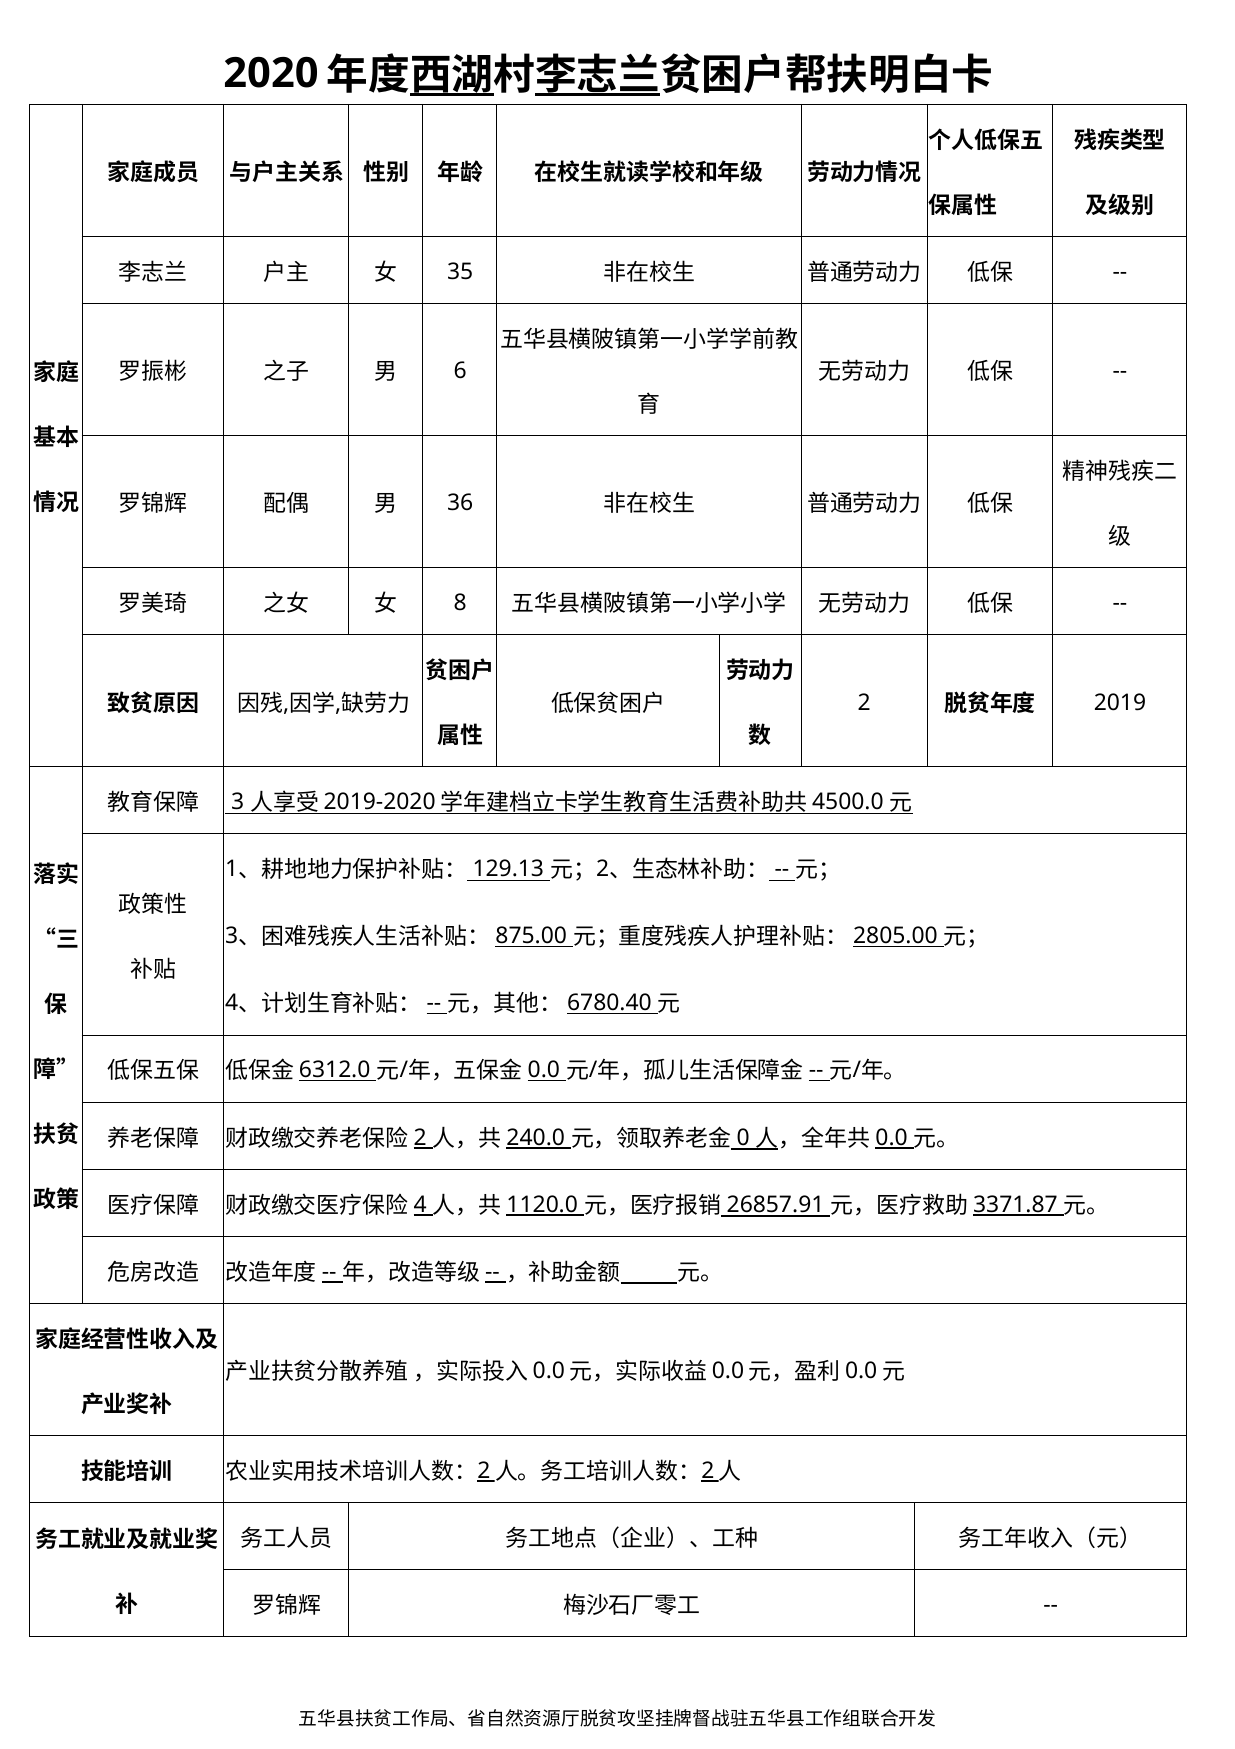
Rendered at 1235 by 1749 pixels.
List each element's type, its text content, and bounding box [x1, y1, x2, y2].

table_cell 6 [423, 304, 496, 435]
table_cell 非在校生 [497, 237, 801, 303]
table_cell 无劳动力 [802, 304, 927, 435]
table_cell 致贫原因 [83, 635, 223, 766]
table_cell 低保 [928, 237, 1052, 303]
table_cell 女 [349, 237, 422, 303]
table_cell 35 [423, 237, 496, 303]
table_cell 财政缴交养老保险 2 人，共 240.0 元，领取养老金 0 人，全年共 0.0 元。 [224, 1103, 1186, 1169]
table_cell 与户主关系 [224, 105, 348, 236]
table_cell 男 [349, 436, 422, 567]
table_cell 家庭基本情况 [30, 105, 82, 766]
table_cell 医疗保障 [83, 1170, 223, 1236]
table_cell 劳动力情况 [802, 105, 927, 236]
table_cell 普通劳动力 [802, 436, 927, 567]
table_cell 低保金 6312.0 元/年，五保金 0.0 元/年，孤儿生活保障金 -- 元/年。 [224, 1036, 1186, 1102]
table_cell 低保 [928, 304, 1052, 435]
table_cell 产业扶贫分散养殖 ，实际投入0.0元，实际收益0.0元，盈利0.0元 [224, 1304, 1186, 1435]
table_cell 罗锦辉 [83, 436, 223, 567]
table_cell 贫困户属性 [423, 635, 496, 766]
table_cell -- [1053, 304, 1186, 435]
table_cell 低保五保 [83, 1036, 223, 1102]
table_cell 非在校生 [497, 436, 801, 567]
table_cell 户主 [224, 237, 348, 303]
table_cell 3、困难残疾人生活补贴： 875.00 元；重度残疾人护理补贴： 2805.00 元； [224, 900, 1186, 967]
table_cell 农业实用技术培训人数：2人。务工培训人数：2人 [224, 1436, 1186, 1502]
table_cell 8 [423, 568, 496, 634]
table_cell -- [1053, 237, 1186, 303]
table_cell 务工人员 [224, 1503, 348, 1569]
table_cell 普通劳动力 [802, 237, 927, 303]
table_cell 精神残疾二级 [1053, 436, 1186, 567]
table_cell 五华县横陂镇第一小学小学 [497, 568, 801, 634]
table_cell 脱贫年度 [928, 635, 1052, 766]
table_cell 罗美琦 [83, 568, 223, 634]
table_cell 配偶 [224, 436, 348, 567]
table_cell 罗锦辉 [224, 1570, 348, 1636]
table_cell 五华县横陂镇第一小学学前教育 [497, 304, 801, 435]
table_cell 之女 [224, 568, 348, 634]
table_cell 性别 [349, 105, 422, 236]
table_cell 男 [349, 304, 422, 435]
table_cell 务工年收入（元） [915, 1503, 1186, 1569]
table_cell 政策性 补贴 [83, 834, 223, 1034]
table_cell 在校生就读学校和年级 [497, 105, 801, 236]
table_cell 务工地点（企业）、工种 [349, 1503, 914, 1569]
table_cell 1、耕地地力保护补贴： 129.13 元；2、生态林补助： -- 元； [224, 834, 1186, 900]
table_cell 2 [802, 635, 927, 766]
table_cell 低保贫困户 [497, 635, 719, 766]
table_cell 无劳动力 [802, 568, 927, 634]
table_cell 李志兰 [83, 237, 223, 303]
table_cell 养老保障 [83, 1103, 223, 1169]
table_cell 低保 [928, 436, 1052, 567]
table_cell 36 [423, 436, 496, 567]
table_cell 低保 [928, 568, 1052, 634]
table_cell 改造年度 -- 年，改造等级 -- ，补助金额 元。 [224, 1237, 1186, 1303]
table_cell -- [1053, 568, 1186, 634]
table_cell -- [915, 1570, 1186, 1636]
table_cell 落实“三保障”扶贫政策 [30, 767, 82, 1303]
table_cell 残疾类型 及级别 [1053, 105, 1186, 236]
table_cell 4、计划生育补贴： -- 元，其他： 6780.40 元 [224, 968, 1186, 1034]
table_cell 梅沙石厂零工 [349, 1570, 914, 1636]
table_cell 务工就业及就业奖补 [30, 1503, 223, 1636]
table_cell 家庭成员 [83, 105, 223, 236]
table_cell 教育保障 [83, 767, 223, 833]
table_cell 技能培训 [30, 1436, 223, 1502]
table_cell 危房改造 [83, 1237, 223, 1303]
table_cell 个人低保五保属性 [928, 105, 1052, 236]
table_cell 女 [349, 568, 422, 634]
table_cell 3 人享受2019-2020学年建档立卡学生教育生活费补助共 4500.0 元 [224, 767, 1186, 833]
table_header 2020年度西湖村李志兰贫困户帮扶明白卡 [30, 38, 1187, 104]
table_cell 年龄 [423, 105, 496, 236]
table_cell 劳动力数 [720, 635, 801, 766]
table_cell 家庭经营性收入及产业奖补 [30, 1304, 223, 1435]
table_cell 之子 [224, 304, 348, 435]
table_cell 2019 [1053, 635, 1186, 766]
table_cell 因残,因学,缺劳力 [224, 635, 422, 766]
table_cell 罗振彬 [83, 304, 223, 435]
table_cell 财政缴交医疗保险 4 人，共 1120.0 元，医疗报销 26857.91 元，医疗救助 3371.87 元。 [224, 1170, 1186, 1236]
